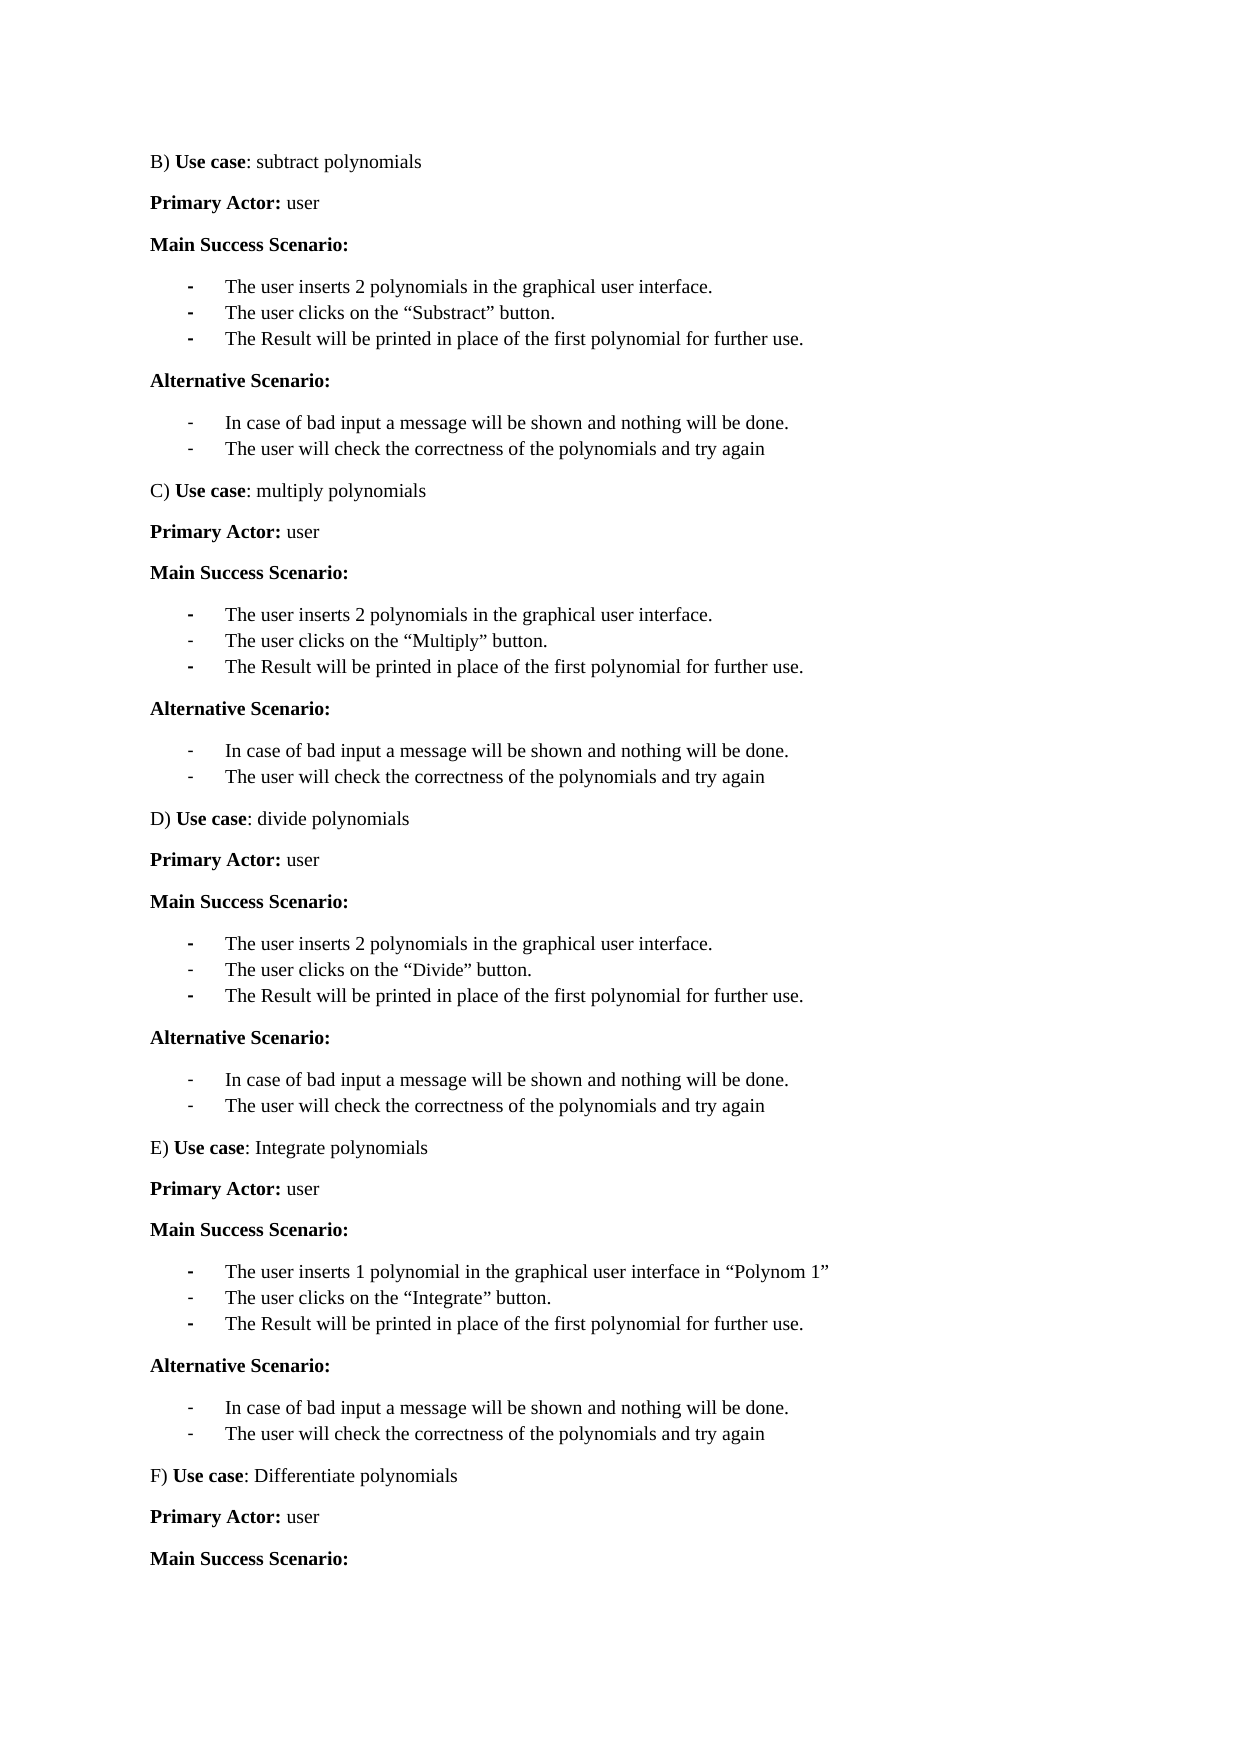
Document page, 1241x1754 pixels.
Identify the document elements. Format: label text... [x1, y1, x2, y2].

text F) Use case: Differentiate polynomials [150, 1464, 1090, 1487]
text Primary Actor: user [150, 191, 1090, 214]
text Primary Actor: user [150, 848, 1090, 871]
list The user inserts 2 polynomials in the graphical user interface. [187, 931, 1090, 955]
text D) Use case: divide polynomials [150, 807, 1090, 830]
text Alternative Scenario: [150, 1354, 1090, 1377]
text Primary Actor: user [150, 520, 1090, 543]
list In case of bad input a message will be shown and nothing will be done. [187, 1395, 1090, 1419]
text C) Use case: multiply polynomials [150, 478, 1090, 501]
text E) Use case: Integrate polynomials [150, 1136, 1090, 1158]
list The Result will be printed in place of the first polynomial for further use. [187, 1311, 1090, 1336]
list In case of bad input a message will be shown and nothing will be done. [187, 738, 1090, 762]
text Main Success Scenario: [150, 232, 1090, 255]
text Main Success Scenario: [150, 1547, 1090, 1569]
text Primary Actor: user [150, 1177, 1090, 1200]
list The user inserts 2 polynomials in the graphical user interface. [187, 602, 1090, 626]
list The user clicks on the “Divide” button. [187, 957, 1090, 981]
text Main Success Scenario: [150, 561, 1090, 584]
list The user will check the correctness of the polynomials and try again [187, 1093, 1090, 1117]
list In case of bad input a message will be shown and nothing will be done. [187, 1067, 1090, 1091]
list The user will check the correctness of the polynomials and try again [187, 764, 1090, 788]
text Alternative Scenario: [150, 697, 1090, 720]
list The user clicks on the “Integrate” button. [187, 1285, 1090, 1309]
text Alternative Scenario: [150, 1026, 1090, 1048]
list The user will check the correctness of the polynomials and try again [187, 436, 1090, 460]
text Alternative Scenario: [150, 368, 1090, 391]
list The user inserts 2 polynomials in the graphical user interface. [187, 274, 1090, 298]
list The user inserts 1 polynomial in the graphical user interface in “Polynom 1” [187, 1259, 1090, 1283]
list The user will check the correctness of the polynomials and try again [187, 1421, 1090, 1446]
list The Result will be printed in place of the first polynomial for further use. [187, 654, 1090, 678]
text B) Use case: subtract polynomials [150, 150, 1090, 173]
text Primary Actor: user [150, 1505, 1090, 1528]
list In case of bad input a message will be shown and nothing will be done. [187, 410, 1090, 434]
list The Result will be printed in place of the first polynomial for further use. [187, 326, 1090, 350]
text Main Success Scenario: [150, 889, 1090, 912]
list The Result will be printed in place of the first polynomial for further use. [187, 983, 1090, 1007]
list The user clicks on the “Substract” button. [187, 300, 1090, 324]
list The user clicks on the “Multiply” button. [187, 628, 1090, 652]
text Main Success Scenario: [150, 1218, 1090, 1241]
